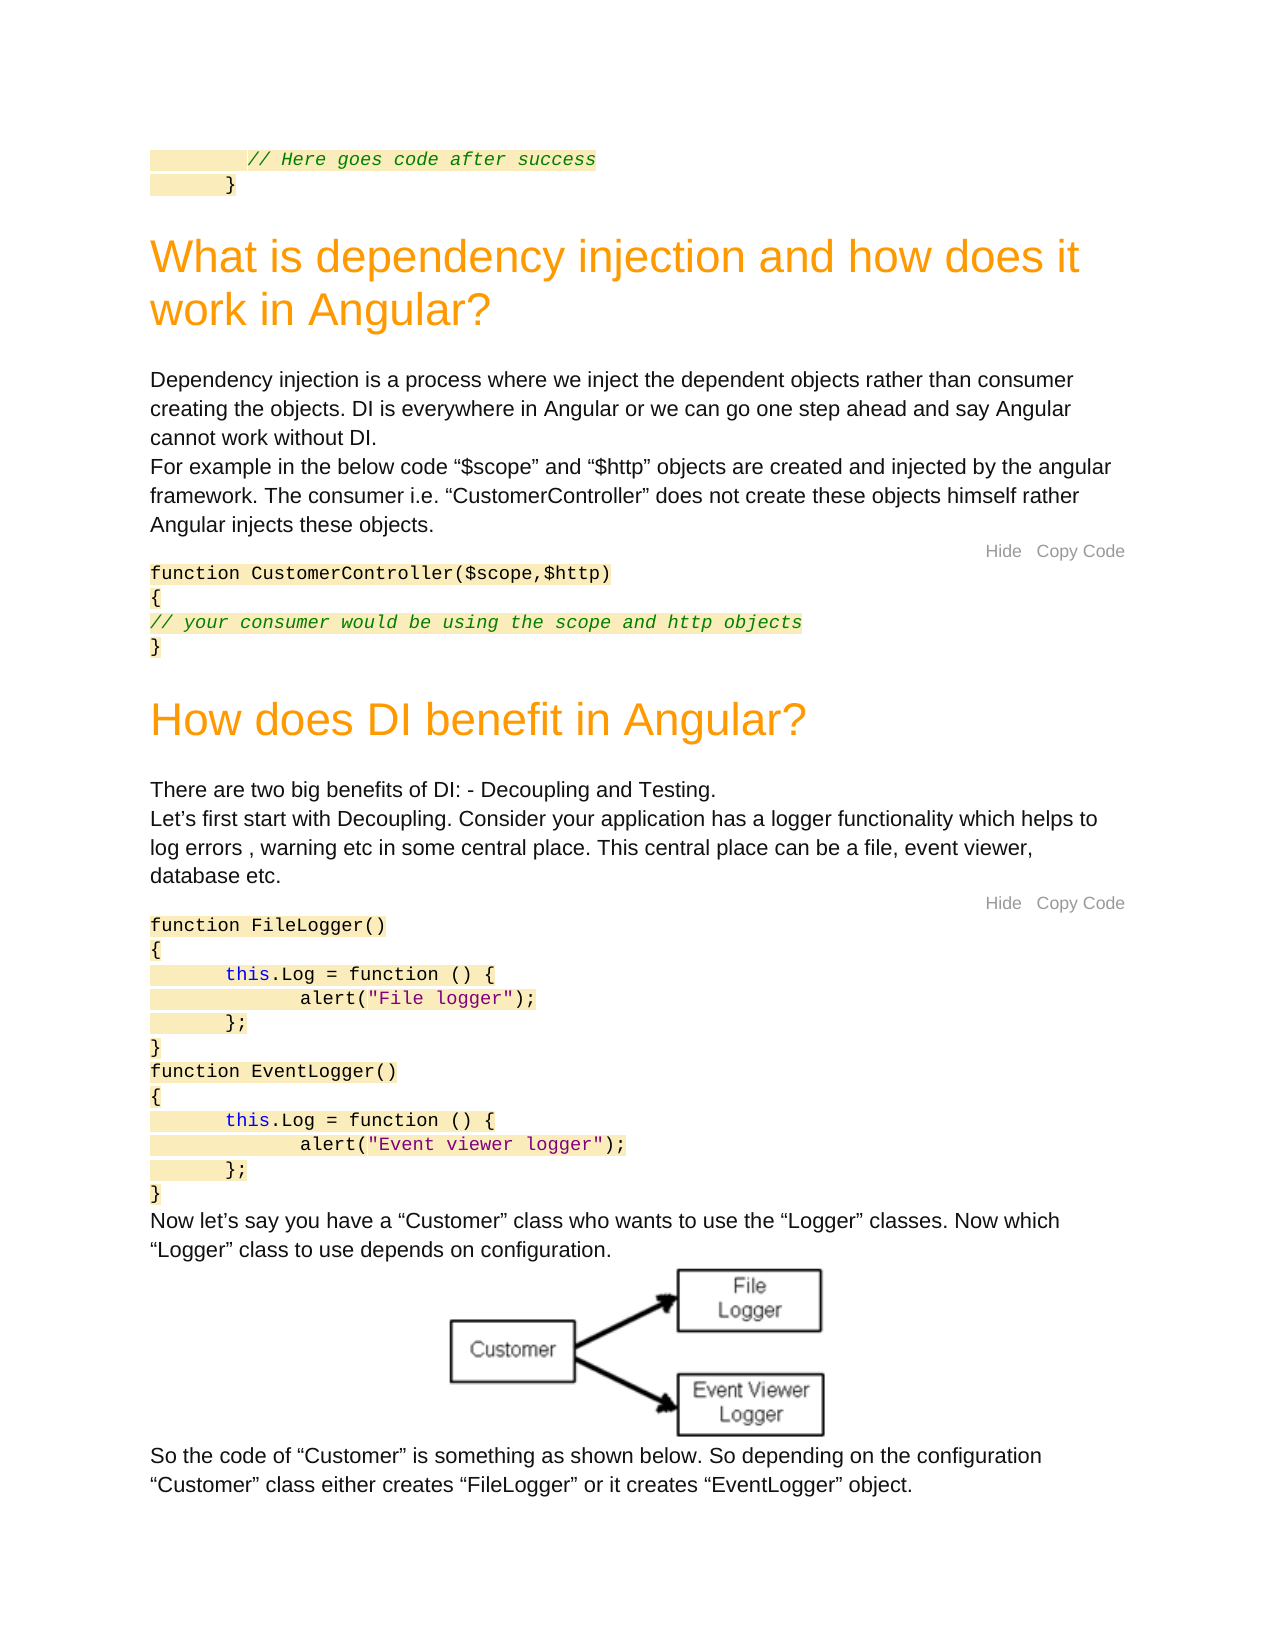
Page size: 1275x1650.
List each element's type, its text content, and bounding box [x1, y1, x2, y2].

text There are two big benefits of DI: - Decoupling and Testing. [150, 777, 1125, 802]
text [150, 150, 1125, 196]
text For example in the below code “$scope” and “$http” objects are created and injected by the angular framework. The consumer i.e. “CustomerController” does not create these objects himself rather Angular injects these objects. [150, 453, 1125, 537]
text Hide Copy Code [150, 892, 1125, 913]
text Hide Copy Code [150, 540, 1125, 561]
text function FileLogger() { this.Log = function () { alert("File logger"); }; } function EventLogger() { this.Log = function () { alert("Event viewer logger"); }; } [150, 916, 1125, 1205]
subtitle What is dependency injection and how does it work in Angular? [150, 230, 1125, 350]
text So the code of “Customer” is something as shown below. So depending on the configuration “Customer” class either creates “FileLogger” or it creates “EventLogger” object. [150, 1443, 1125, 1497]
text function CustomerController($scope,$http) { // your consumer would be using the scope and http objects } [150, 564, 1125, 658]
picture [447, 1266, 828, 1440]
subtitle How does DI benefit in Angular? [150, 693, 1125, 760]
text Dependency injection is a process where we inject the dependent objects rather than consumer creating the objects. DI is everywhere in Angular or we can go one step ahead and say Angular cannot work without DI. [150, 367, 1125, 450]
text Let’s first start with Decoupling. Consider your application has a logger functionality which helps to log errors , warning etc in some central place. This central place can be a file, event viewer, database etc. [150, 806, 1125, 889]
text Now let’s say you have a “Customer” class who wants to use the “Logger” classes. Now which “Logger” class to use depends on configuration. [150, 1208, 1125, 1262]
